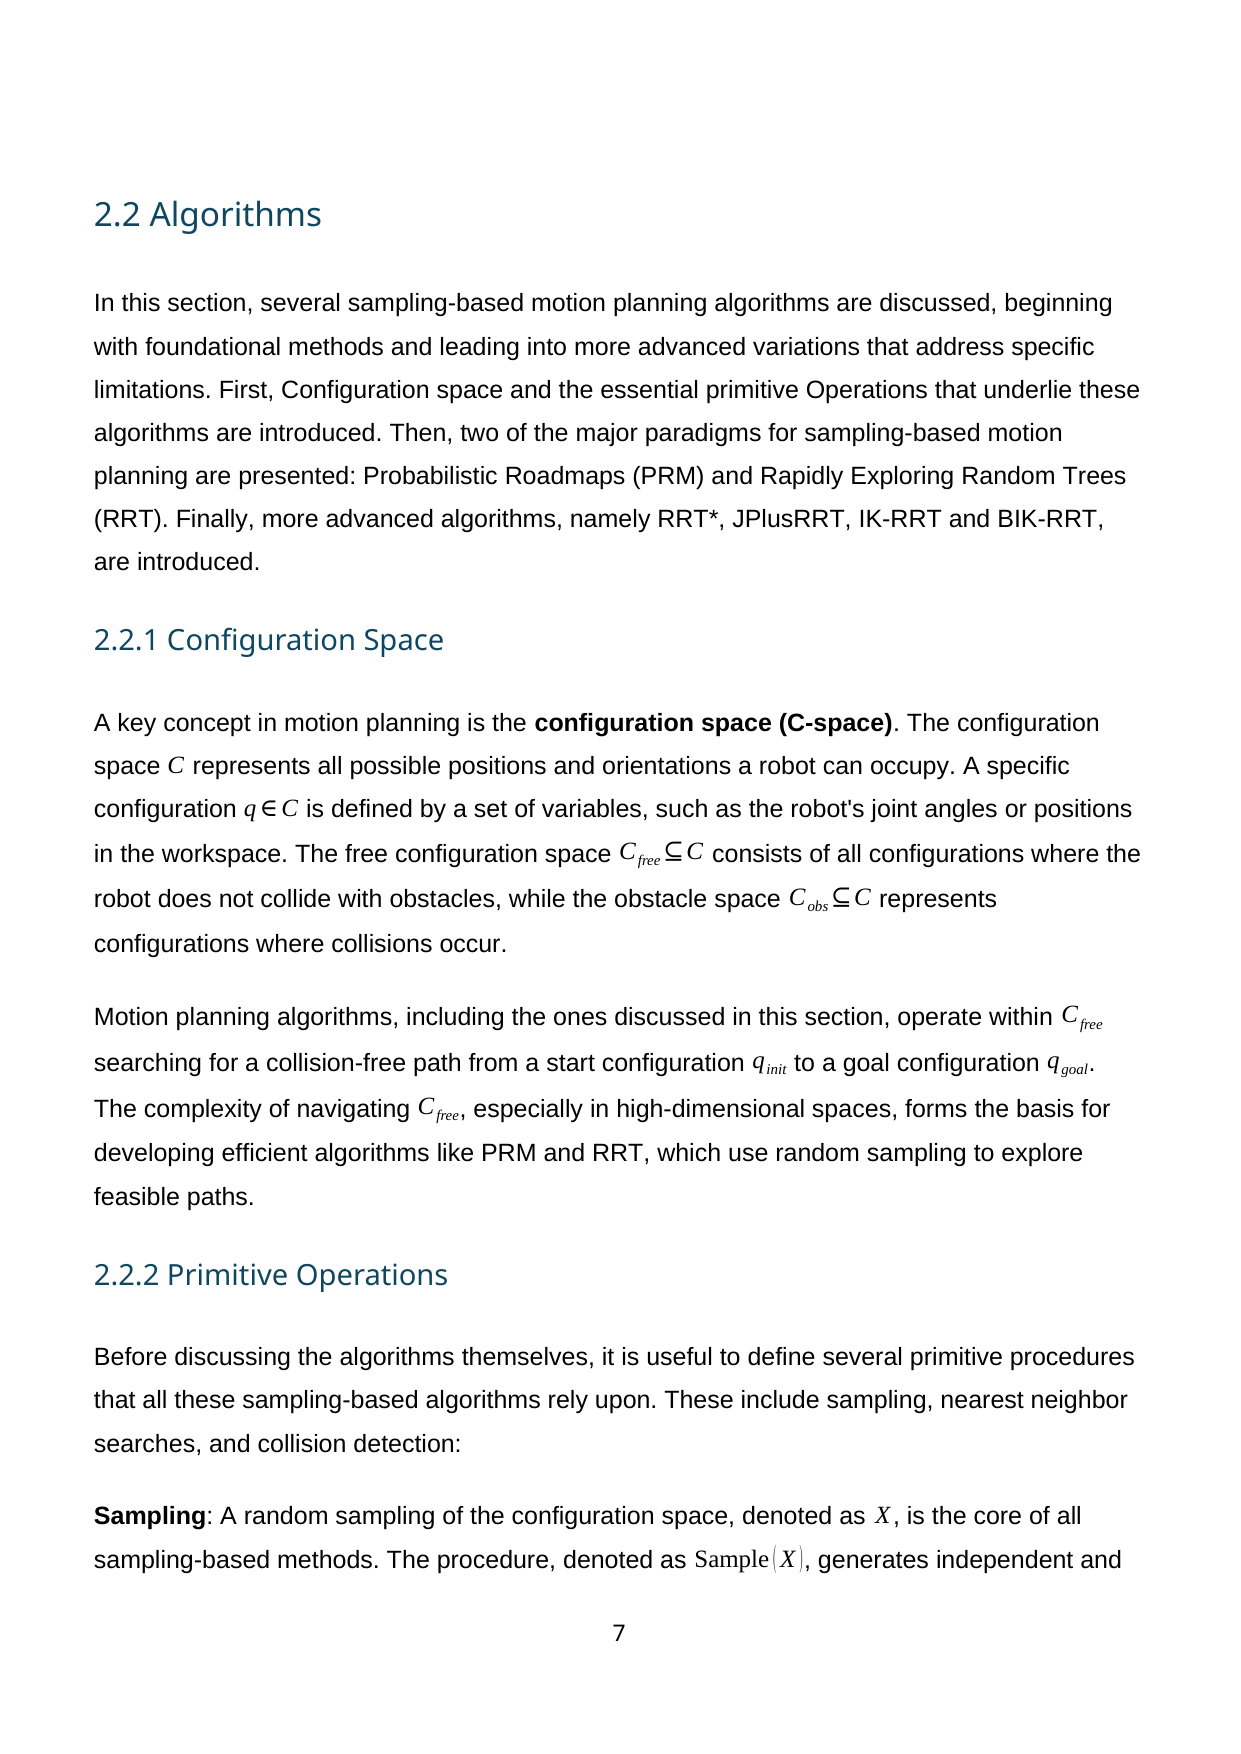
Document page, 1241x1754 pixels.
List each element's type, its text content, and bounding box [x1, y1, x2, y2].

subtitle 2.2 Algorithms [94, 191, 1144, 236]
subtitle 2.2.2 Primitive Operations [94, 1254, 1144, 1293]
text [94, 1501, 1144, 1575]
text Motion planning algorithms, including the ones discussed in this section, operate within searching for a collision-free path from a start configuration to a goal configuration . The complexity of navigating ​, especially in high-dimensional spaces, forms the basis for developing efficient algorithms like PRM and RRT, which use random sampling to explore feasible paths. [94, 1001, 1144, 1210]
text In this section, several sampling-based motion planning algorithms are discussed, beginning with foundational methods and leading into more advanced variations that address specific limitations. First, Configuration space and the essential primitive Operations that underlie these algorithms are introduced. Then, two of the major paradigms for sampling-based motion planning are presented: Probabilistic Roadmaps (PRM) and Rapidly Exploring Random Trees (RRT). Finally, more advanced algorithms, namely RRT*, JPlusRRT, IK-RRT and BIK-RRT, are introduced. [94, 288, 1144, 576]
text A key concept in motion planning is the configuration space (C-space). The configuration space represents all possible positions and orientations a robot can occupy. A specific configuration is defined by a set of variables, such as the robot's joint angles or positions in the workspace. The free configuration space consists of all configurations where the robot does not collide with obstacles, while the obstacle space represents configurations where collisions occur. [94, 708, 1144, 958]
text Before discussing the algorithms themselves, it is useful to define several primitive procedures that all these sampling-based algorithms rely upon. These include sampling, nearest neighbor searches, and collision detection: [94, 1342, 1144, 1457]
subtitle 2.2.1 Configuration Space [94, 619, 1144, 659]
